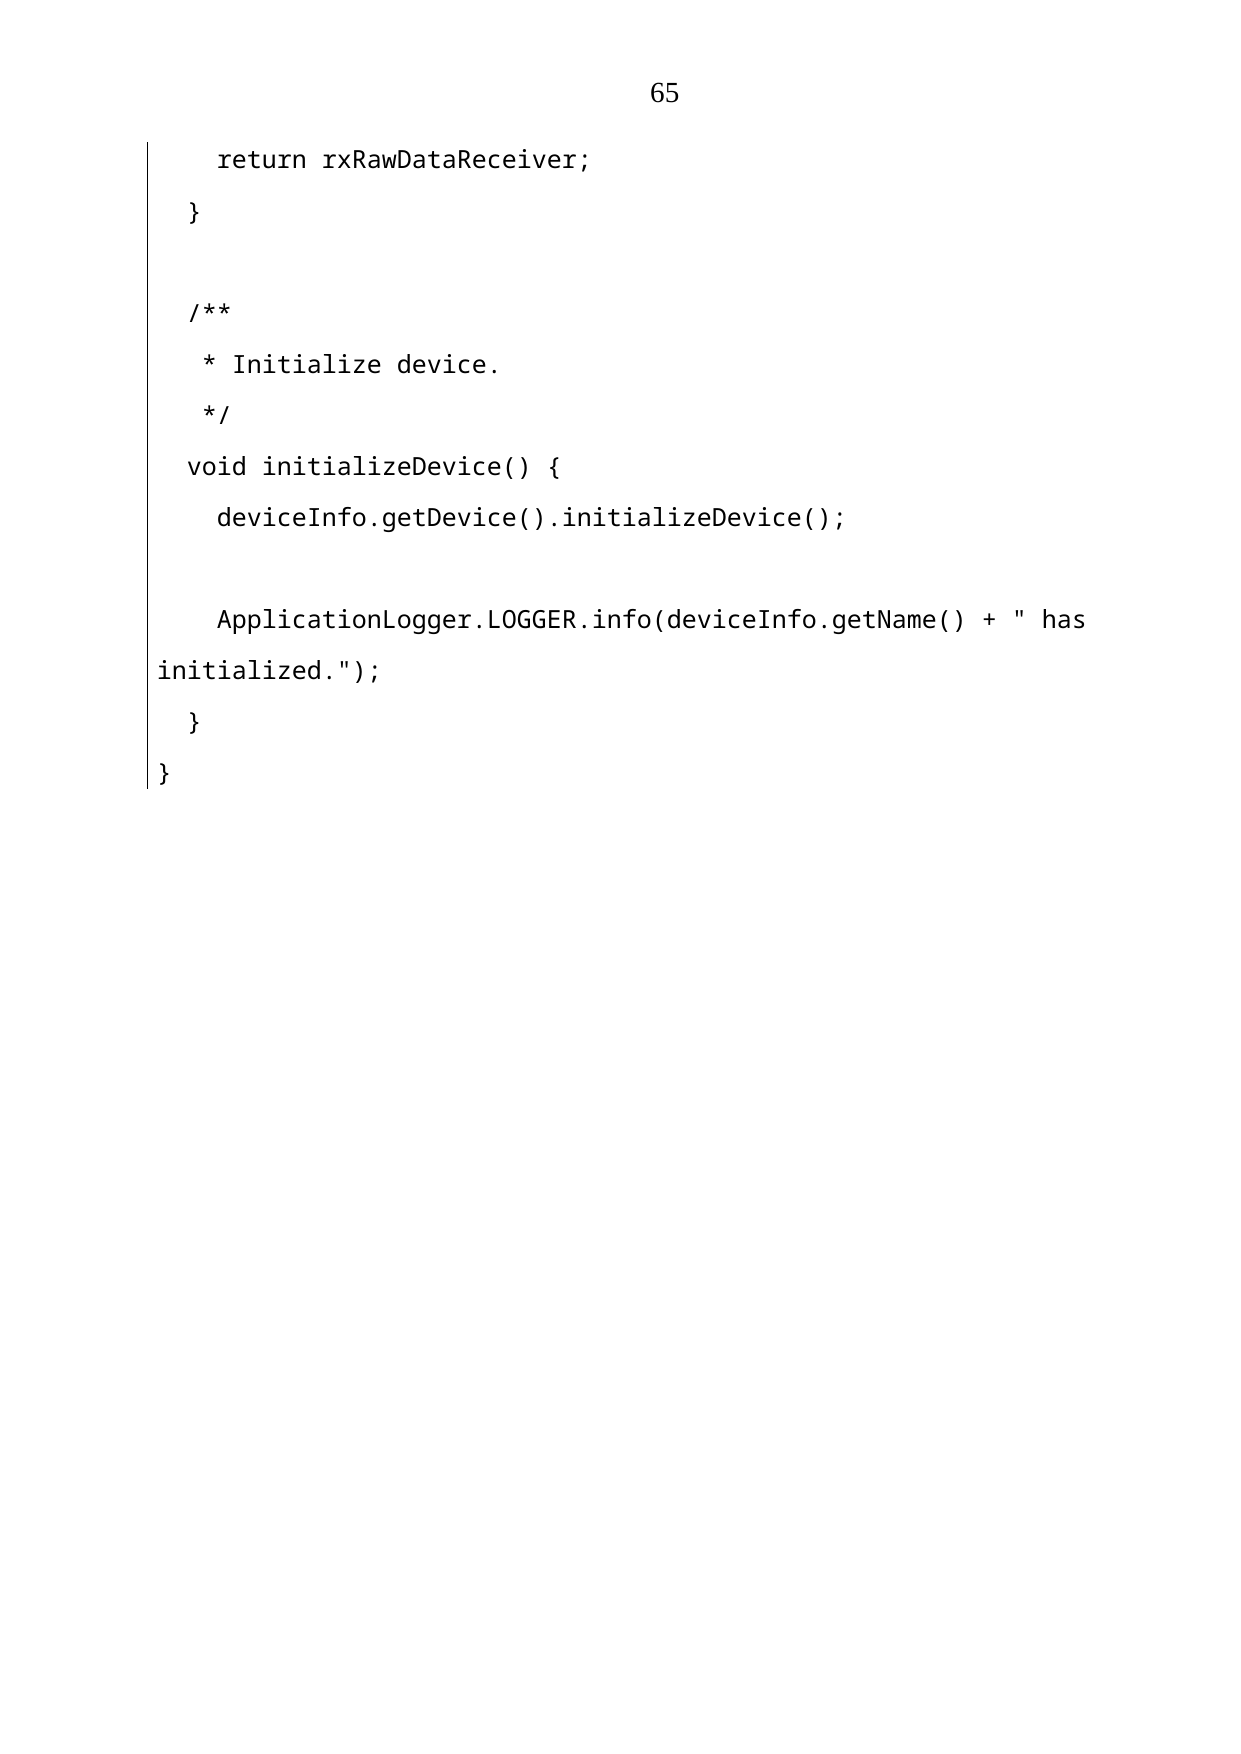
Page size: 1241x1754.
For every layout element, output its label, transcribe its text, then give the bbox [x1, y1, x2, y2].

text } [148, 703, 1181, 738]
text * Initialize device. [148, 346, 1181, 380]
text } [148, 754, 1181, 789]
text return rxRawDataReceiver; [148, 142, 1181, 176]
text void initializeDevice() { [148, 448, 1181, 482]
text } [148, 193, 1181, 227]
text /** [148, 295, 1181, 329]
text ApplicationLogger.LOGGER.info(deviceInfo.getName() + " has initialized."); [148, 601, 1181, 687]
text */ [148, 397, 1181, 431]
text deviceInfo.getDevice().initializeDevice(); [148, 499, 1181, 533]
